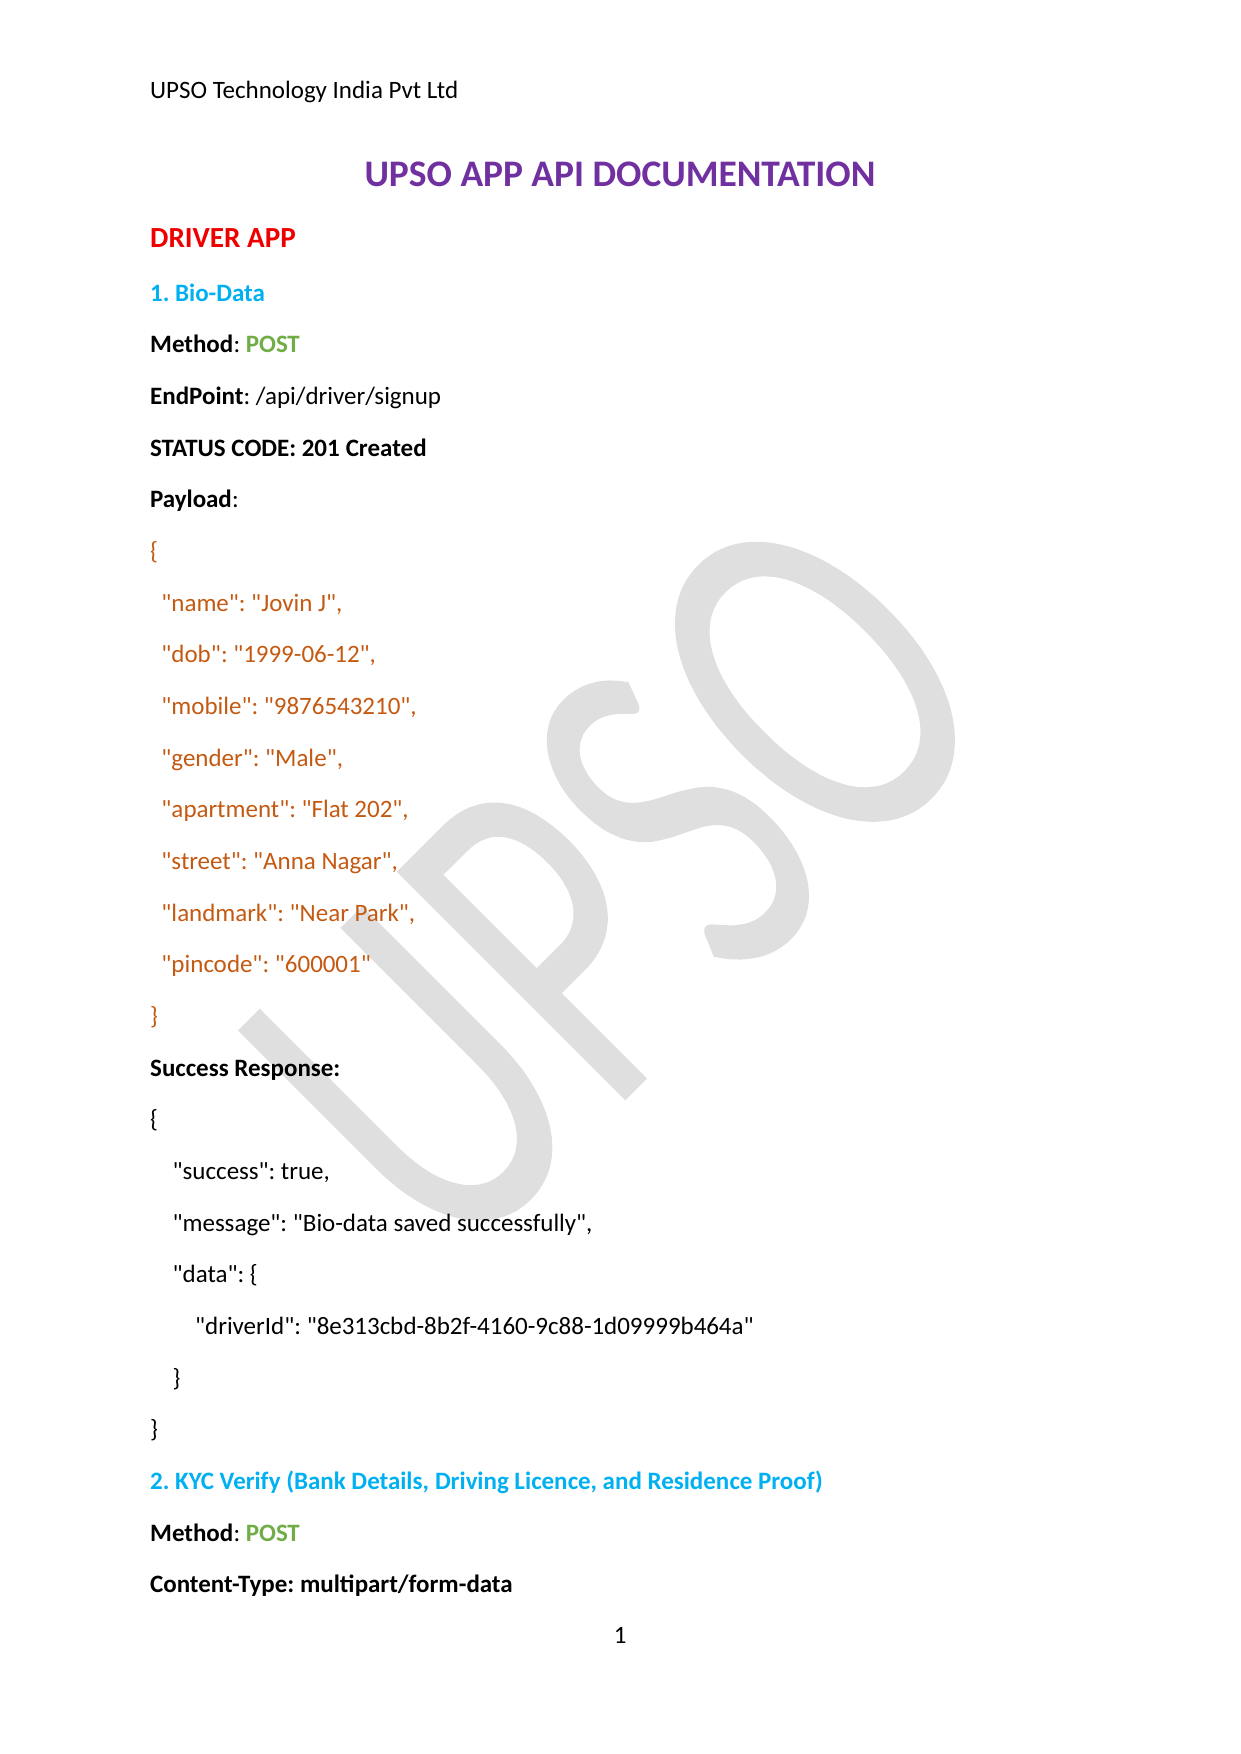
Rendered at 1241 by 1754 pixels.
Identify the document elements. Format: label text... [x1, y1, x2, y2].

text Success Response: [150, 1052, 1090, 1082]
text Content-Type: multipart/form-data [150, 1569, 1090, 1599]
text STATUS CODE: 201 Created [150, 432, 1090, 462]
text "street": "Anna Nagar", [150, 845, 1090, 876]
text "mobile": "9876543210", [150, 690, 1090, 721]
text "apartment": "Flat 202", [150, 794, 1090, 824]
text "pincode": "600001" [150, 949, 1090, 979]
text DRIVER APP [150, 219, 1090, 255]
text 1. Bio-Data [150, 277, 1090, 307]
text } [150, 1414, 1090, 1444]
text } [150, 1000, 1090, 1031]
text { [150, 1104, 1090, 1134]
text "success": true, [150, 1155, 1090, 1186]
text 2. KYC Verify (Bank Details, Driving Licence, and Residence Proof) [150, 1465, 1090, 1496]
text "landmark": "Near Park", [150, 897, 1090, 927]
text "gender": "Male", [150, 742, 1090, 772]
text "driverId": "8e313cbd-8b2f-4160-9c88-1d09999b464a" [150, 1310, 1090, 1341]
text Method: POST [150, 329, 1090, 359]
text "data": { [150, 1259, 1090, 1289]
text EndPoint: /api/driver/signup [150, 380, 1090, 411]
text Payload: [150, 484, 1090, 514]
text UPSO APP API DOCUMENTATION [150, 150, 1090, 196]
text "dob": "1999-06-12", [150, 639, 1090, 669]
text "name": "Jovin J", [150, 587, 1090, 617]
text "message": "Bio-data saved successfully", [150, 1207, 1090, 1237]
text } [150, 1362, 1090, 1392]
text Method: POST [150, 1517, 1090, 1547]
text { [150, 535, 1090, 566]
